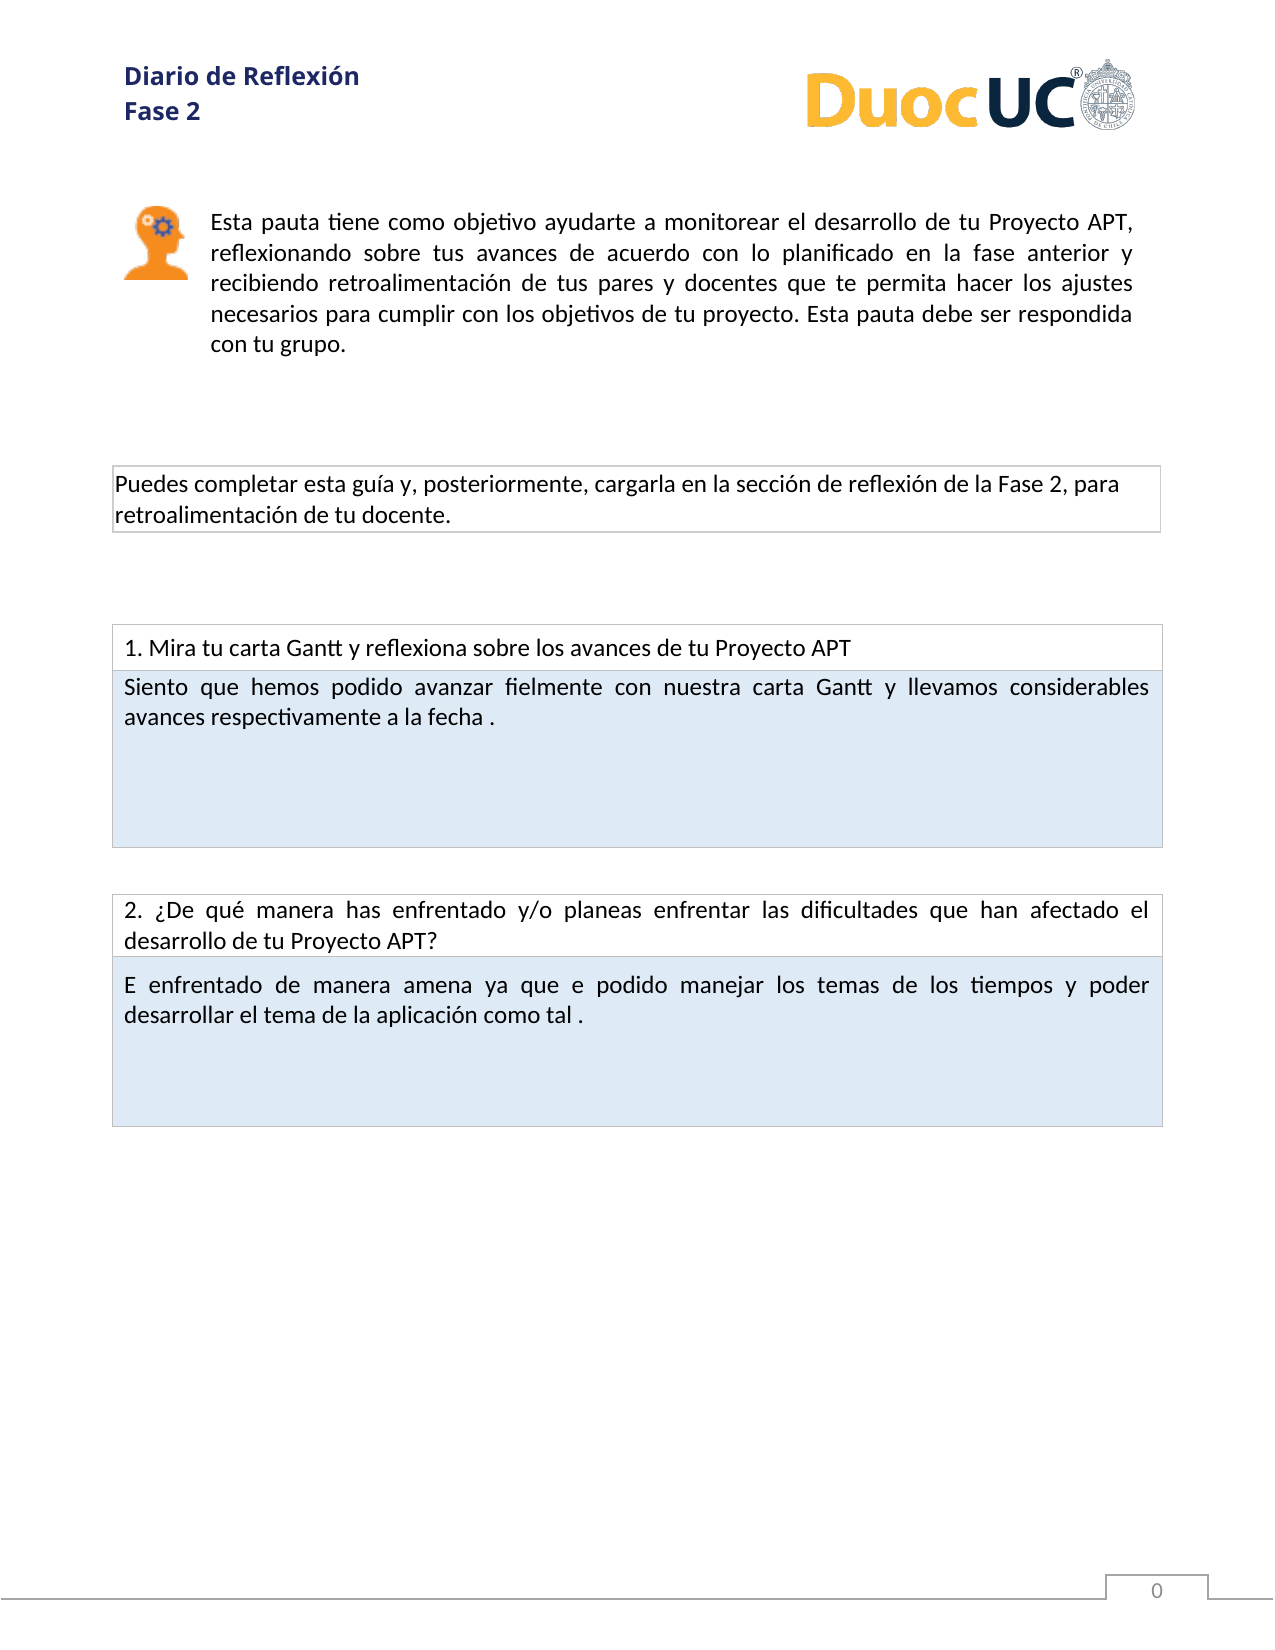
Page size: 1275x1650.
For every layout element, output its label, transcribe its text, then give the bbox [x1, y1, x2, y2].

table_header 1. Mira tu carta Gantt y reflexiona sobre los avances de tu Proyecto APT [113, 625, 1162, 670]
table_header [112, 207, 199, 435]
table_header Puedes completar esta guía y, posteriormente, cargarla en la sección de reflexión de la Fase 2, para retroalimentación de tu docente. [114, 467, 1160, 531]
table_cell Siento que hemos podido avanzar fielmente con nuestra carta Gantt y llevamos considerables avances respectivamente a la fecha . [113, 671, 1162, 847]
table_header 2. ¿De qué manera has enfrentado y/o planeas enfrentar las dificultades que han afectado el desarrollo de tu Proyecto APT? [113, 895, 1162, 956]
table_header Esta pauta tiene como objetivo ayudarte a monitorear el desarrollo de tu Proyecto APT, reflexionando sobre tus avances de acuerdo con lo planificado en la fase anterior y recibiendo retroalimentación de tus pares y docentes que te permita hacer los ajustes necesarios para cumplir con los objetivos de tu proyecto. Esta pauta debe ser respondida con tu grupo. [199, 207, 1146, 435]
picture [807, 59, 1135, 130]
table_cell E enfrentado de manera amena ya que e podido manejar los temas de los tiempos y poder desarrollar el tema de la aplicación como tal . [113, 957, 1162, 1126]
